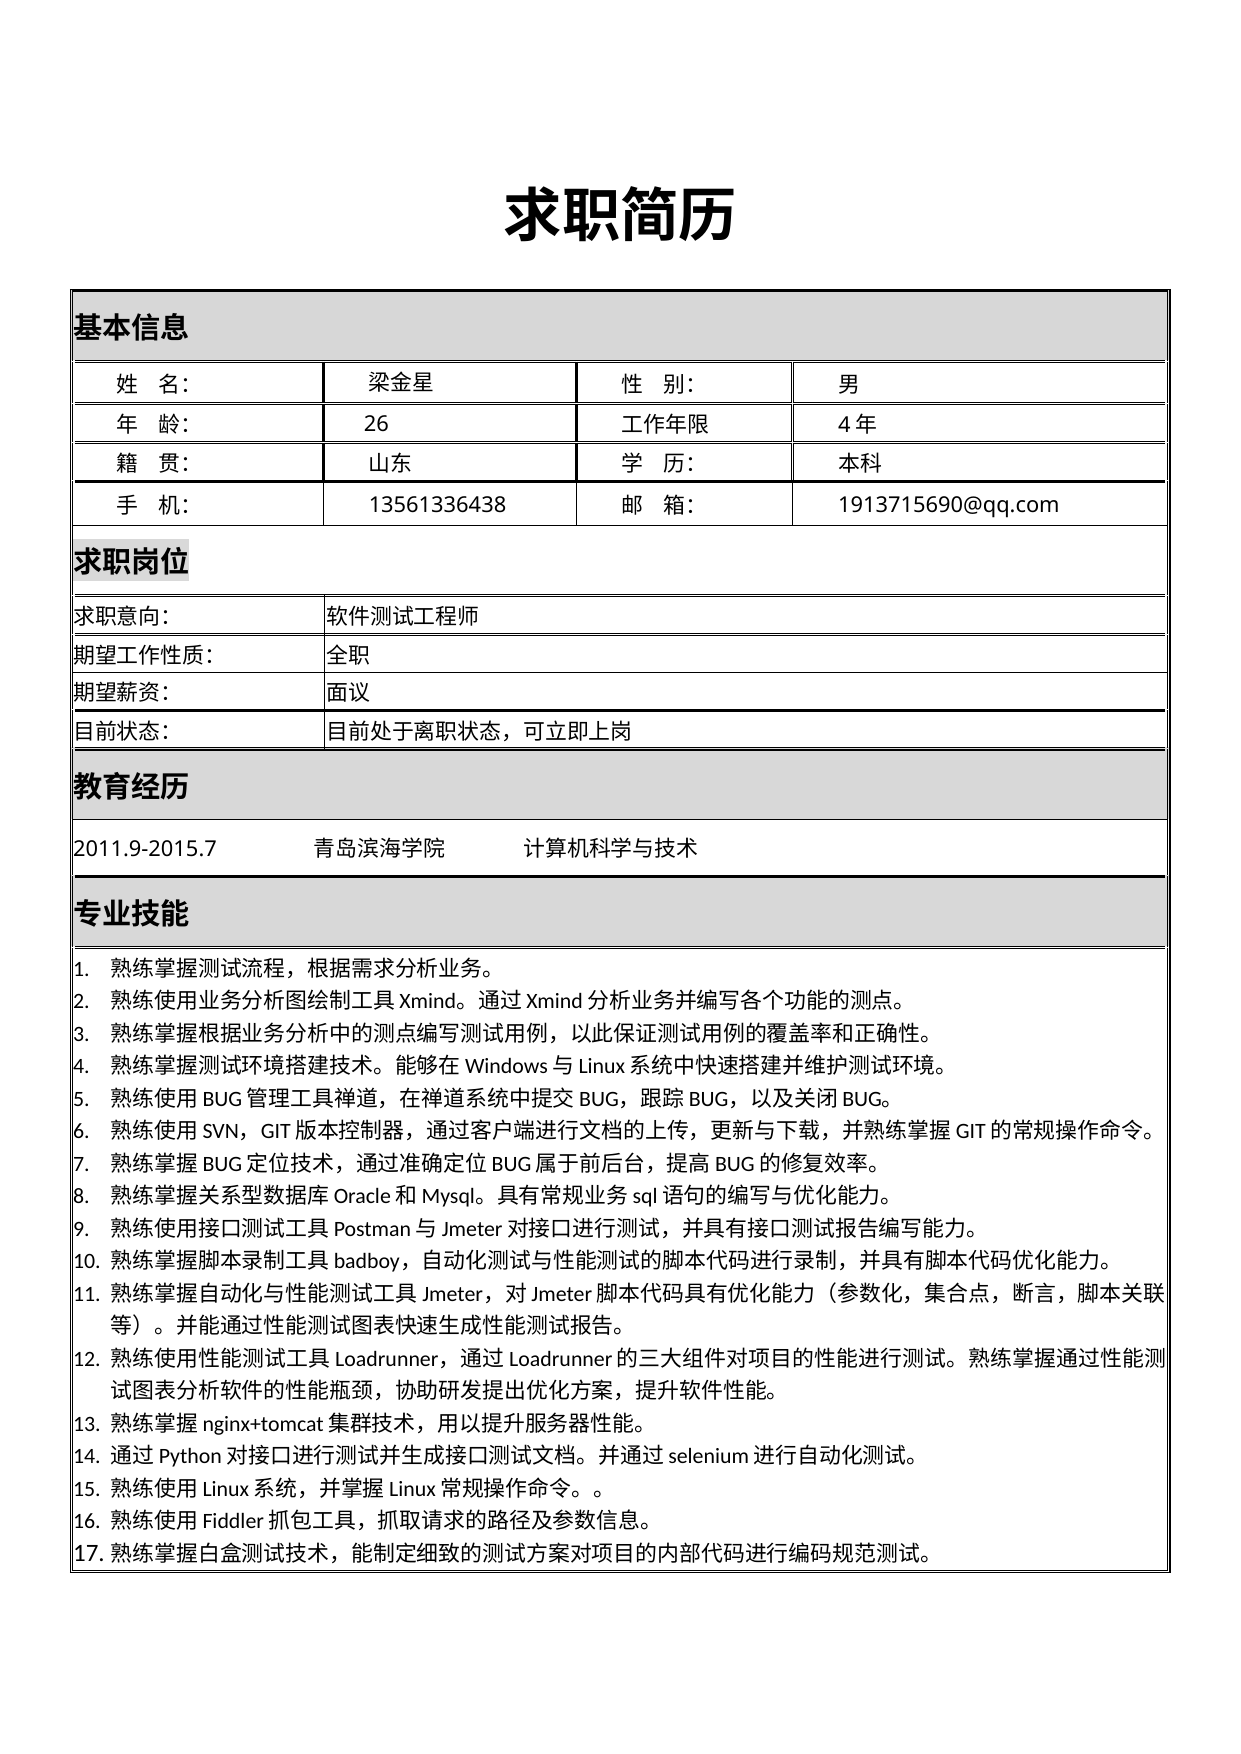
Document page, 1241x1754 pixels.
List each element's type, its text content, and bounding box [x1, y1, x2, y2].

table_cell 性 别： [578, 363, 791, 402]
table_cell 年 龄： [73, 402, 322, 441]
table_cell 2011.9-2015.7 青岛滨海学院 计算机科学与技术 [73, 820, 1167, 874]
table_cell 4年 [794, 402, 1167, 441]
table_cell 邮 箱： [577, 483, 792, 525]
table_cell 1913715690@qq.com [793, 480, 1169, 525]
table_cell 专业技能 [71, 875, 1169, 946]
table_cell 26 [325, 405, 575, 441]
table_cell 面议 [325, 673, 1167, 708]
table_cell 本科 [794, 441, 1167, 479]
table_cell 教育经历 [73, 747, 1167, 819]
table_cell 全职 [325, 633, 1167, 672]
table_cell 男 [794, 360, 1167, 402]
table_cell 求职岗位 [73, 526, 1167, 594]
table_cell 籍 贯： [73, 441, 322, 479]
table_cell 手 机： [71, 480, 323, 525]
subtitle 求职简历 [187, 162, 1053, 259]
table_cell 工作年限 [578, 405, 791, 441]
table_cell 目前状态： [71, 709, 324, 747]
table_header 基本信息 [73, 292, 1167, 360]
table_cell 13561336438 [324, 483, 576, 525]
table_cell 期望薪资： [73, 673, 324, 708]
table_cell 山东 [325, 444, 575, 479]
table_cell 熟练掌握测试流程，根据需求分析业务。 熟练使用业务分析图绘制工具Xmind。通过Xmind分析业务并编写各个功能的测点。 熟练掌握根据业务分析中的测点编写测试用例，以此保证测试用例的覆盖率和正确性。 熟练掌握测试环境搭建技术。能够在Windows与Linux系统中快速搭建并维护测试环境。 熟练使用BUG管理工具禅道，在禅道系统中提交BUG，跟踪BUG，以及关闭BUG。 熟练使用SVN，GIT版本控制器，通过客户端进行文档的上传，更新与下载，并熟练掌握GIT的常规操作命令。 熟练掌握BUG定位技术，通过准确定位BUG属于前后台，提高BUG的修复效率。 熟练掌握关系型数据库Oracle和Mysql。具有常规业务sql语句的编写与优化能力。 熟练使用接口测试工具Postman与Jmeter对接口进行测试，并具有接口测试报告编写能力。 熟练掌握脚本录制工具badboy，自动化测试与性能测试的脚本代码进行录制，并具有脚本代码优化能力。 熟练掌握自动化与性能测试工具Jmeter，对Jmeter脚本代码具有优化能力（参数化，集合点，断言，脚本关联等）。并能通过性能测试图表快速生成性能测试报告。 熟练使用性能测试工具Loadrunner，通过Loadrunner的三大组件对项目的性能进行测试。熟练掌握通过性能测试图表分析软件的性能瓶颈，协助研发提出优化方案，提升软件性能。 熟练掌握nginx+tomcat集群技术，用以提升服务器性能。 通过Python对接口进行测试并生成接口测试文档。并通过selenium进行自动化测试。 熟练使用Linux系统，并掌握Linux常规操作命令。。 熟练使用Fiddler抓包工具，抓取请求的路径及参数信息。 熟练掌握白盒测试技术，能制定细致的测试方案对项目的内部代码进行编码规范测试。 [73, 946, 1167, 1570]
table_cell 软件测试工程师 [325, 594, 1167, 633]
table_cell 学 历： [578, 444, 791, 479]
table_cell 姓 名： [73, 360, 322, 402]
table_cell 目前处于离职状态，可立即上岗 [325, 709, 1169, 747]
table_cell 期望工作性质： [73, 633, 324, 672]
table_cell 求职意向： [73, 594, 324, 633]
table_cell 梁金星 [325, 363, 575, 402]
